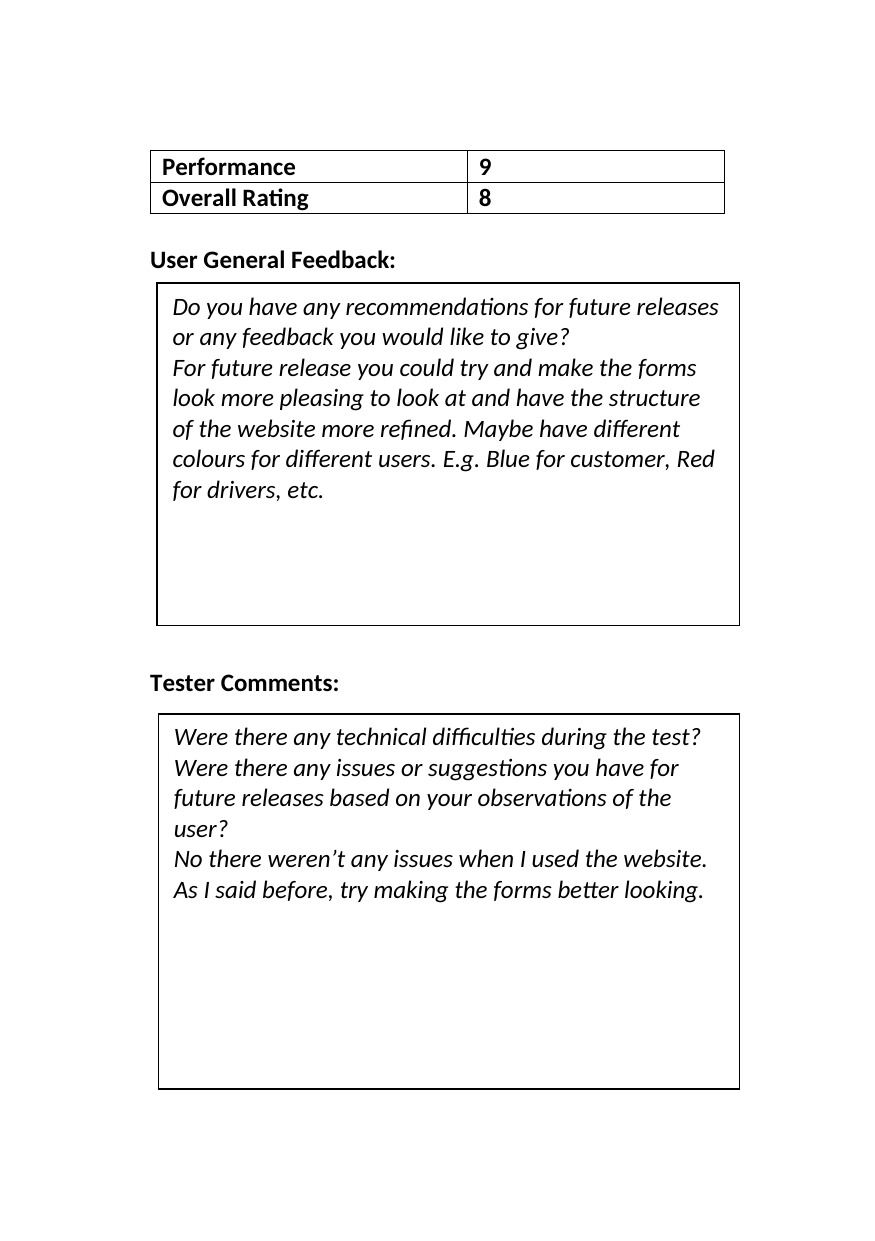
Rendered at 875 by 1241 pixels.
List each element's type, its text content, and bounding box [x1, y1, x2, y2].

table_cell Performance [151, 151, 467, 182]
table_cell Overall Rating [151, 183, 467, 213]
text User General Feedback: [150, 245, 724, 275]
text Tester Comments: [150, 667, 724, 698]
table_cell 8 [468, 183, 724, 213]
table_cell 9 [468, 151, 724, 182]
